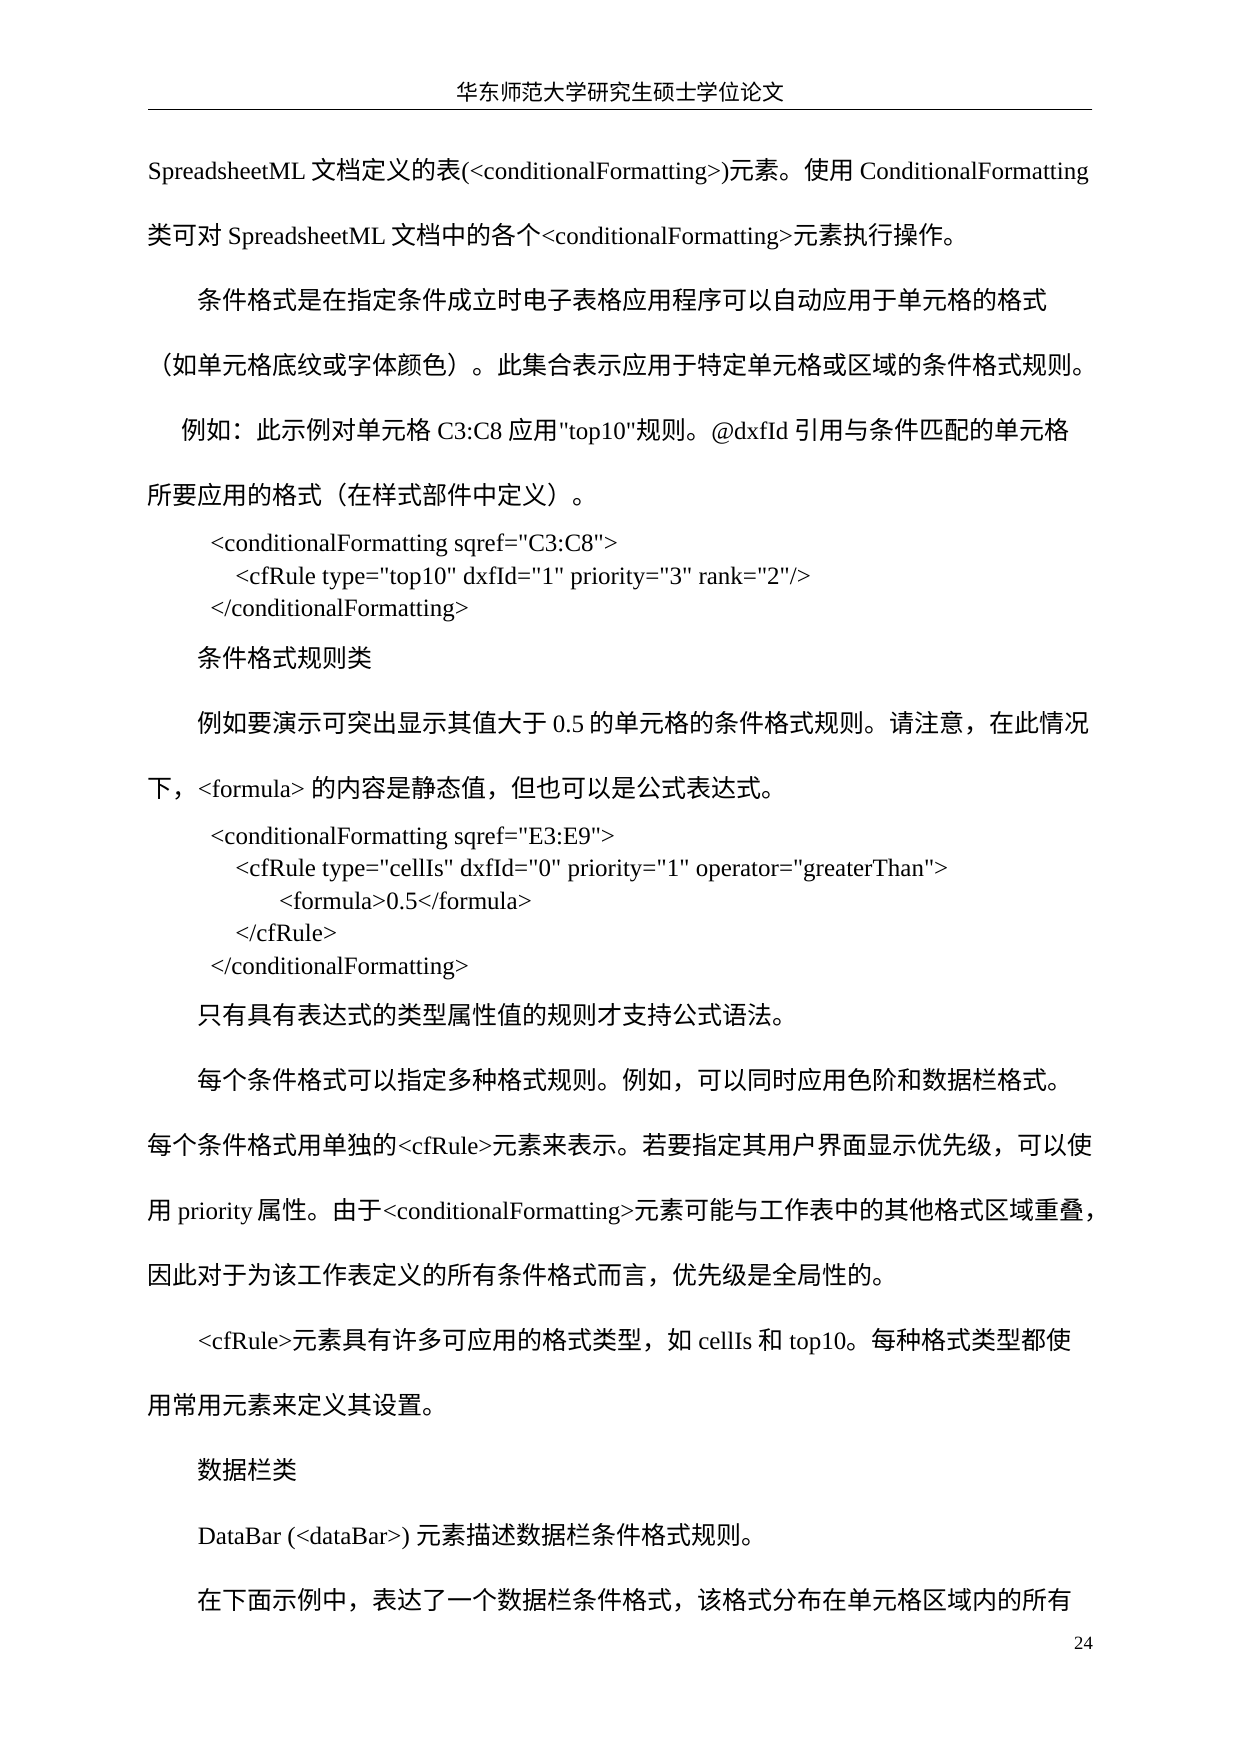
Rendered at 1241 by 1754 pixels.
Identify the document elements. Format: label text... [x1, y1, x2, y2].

text <conditionalFormatting sqref="C3:C8"> [148, 526, 1092, 559]
text 数据栏类 [148, 1436, 1092, 1501]
text 条件格式规则类 [148, 624, 1092, 689]
text <cfRule>元素具有许多可应用的格式类型，如 cellIs 和 top10。每种格式类型都使用常用元素来定义其设置。 [148, 1306, 1092, 1436]
text </cfRule> [173, 916, 1092, 949]
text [148, 1566, 1092, 1631]
text 条件格式是在指定条件成立时电子表格应用程序可以自动应用于单元格的格式（如单元格底纹或字体颜色）。此集合表示应用于特定单元格或区域的条件格式规则。 例如：此示例对单元格 C3:C8 应用"top10"规则。@dxfId 引用与条件匹配的单元格所要应用的格式（在样式部件中定义）。 [148, 266, 1092, 526]
text <conditionalFormatting sqref="E3:E9"> [148, 819, 1092, 851]
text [148, 136, 1092, 266]
text </conditionalFormatting> [148, 591, 1092, 624]
text </conditionalFormatting> [148, 949, 1092, 981]
text 只有具有表达式的类型属性值的规则才支持公式语法。 [148, 981, 1092, 1046]
text <cfRule type="top10" dxfId="1" priority="3" rank="2"/> [173, 559, 1092, 591]
text <formula>0.5</formula> [216, 884, 1092, 916]
text <cfRule type="cellIs" dxfId="0" priority="1" operator="greaterThan"> [173, 851, 1092, 884]
text 例如要演示可突出显示其值大于0.5的单元格的条件格式规则。请注意，在此情况下，<formula> 的内容是静态值，但也可以是公式表达式。 [148, 689, 1092, 819]
text 每个条件格式可以指定多种格式规则。例如，可以同时应用色阶和数据栏格式。每个条件格式用单独的<cfRule>元素来表示。若要指定其用户界面显示优先级，可以使用priority属性。由于<conditionalFormatting>元素可能与工作表中的其他格式区域重叠，因此对于为该工作表定义的所有条件格式而言，优先级是全局性的。 [148, 1046, 1092, 1306]
text DataBar (<dataBar>) 元素描述数据栏条件格式规则。 [148, 1501, 1092, 1566]
